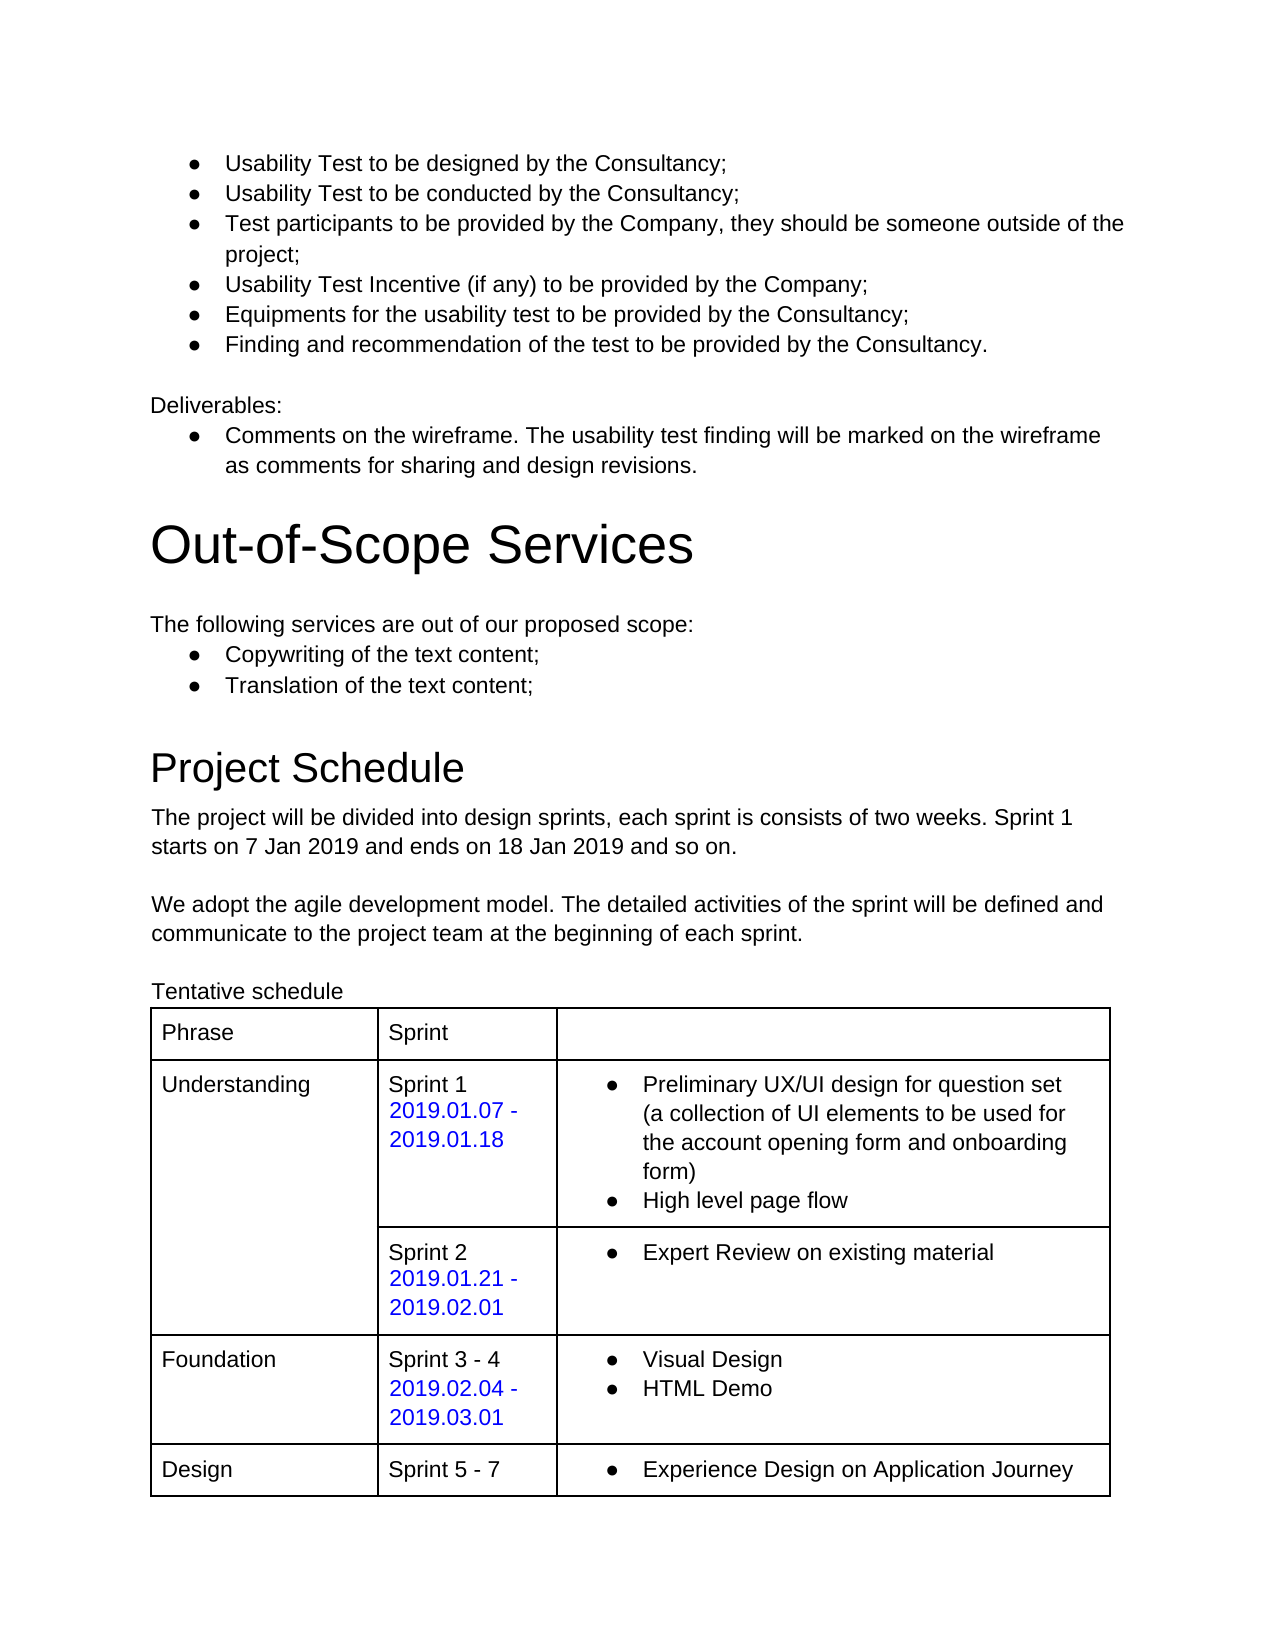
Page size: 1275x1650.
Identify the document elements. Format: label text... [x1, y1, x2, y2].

table_cell Sprint 2 2019.01.21 - 2019.02.01 [379, 1228, 556, 1333]
title Out-of-Scope Services [150, 512, 1125, 575]
table_cell Expert Review on existing material [558, 1228, 1109, 1333]
text Deliverables: [150, 361, 1125, 418]
table_header Phrase [152, 1009, 377, 1058]
list Comments on the wireframe. The usability test finding will be marked on the wireframe as comments for sharing and design revisions. [187, 422, 1125, 509]
table_cell Sprint 3 - 4 2019.02.04 - 2019.03.01 [379, 1336, 556, 1443]
text The project will be divided into design sprints, each sprint is consists of two weeks. Sprint 1 starts on 7 Jan 2019 and ends on 18 Jan 2019 and so on. [151, 804, 1106, 859]
list Usability Test to be designed by the Consultancy; [187, 150, 1125, 176]
table_header Sprint [379, 1009, 556, 1058]
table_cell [379, 1445, 556, 1495]
text Tentative schedule [151, 978, 1106, 1004]
subtitle Project Schedule [150, 743, 1125, 791]
list Equipments for the usability test to be provided by the Consultancy; [187, 301, 1125, 327]
table_header [558, 1009, 1109, 1058]
table_cell Understanding [152, 1061, 377, 1333]
text The following services are out of our proposed scope: [150, 581, 1125, 638]
list Finding and recommendation of the test to be provided by the Consultancy. [187, 331, 1125, 358]
text project; [225, 241, 1125, 267]
table_cell Foundation [152, 1336, 377, 1443]
list Copywriting of the text content; [187, 641, 1125, 668]
list Test participants to be provided by the Company, they should be someone outside of the [187, 210, 1125, 237]
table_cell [558, 1445, 1109, 1495]
table_cell Design [152, 1445, 377, 1495]
table_cell Visual Design HTML Demo [558, 1336, 1109, 1443]
table_cell Sprint 1 2019.01.07 - 2019.01.18 [379, 1061, 556, 1226]
table_cell Preliminary UX/UI design for question set (a collection of UI elements to be used for the account opening form and onboarding form) High level page flow [558, 1061, 1109, 1226]
list Usability Test to be conducted by the Consultancy; [187, 180, 1125, 207]
text We adopt the agile development model. The detailed activities of the sprint will be defined and communicate to the project team at the beginning of each sprint. [151, 891, 1106, 946]
list Usability Test Incentive (if any) to be provided by the Company; [187, 271, 1125, 297]
list Translation of the text content; [187, 672, 1125, 698]
